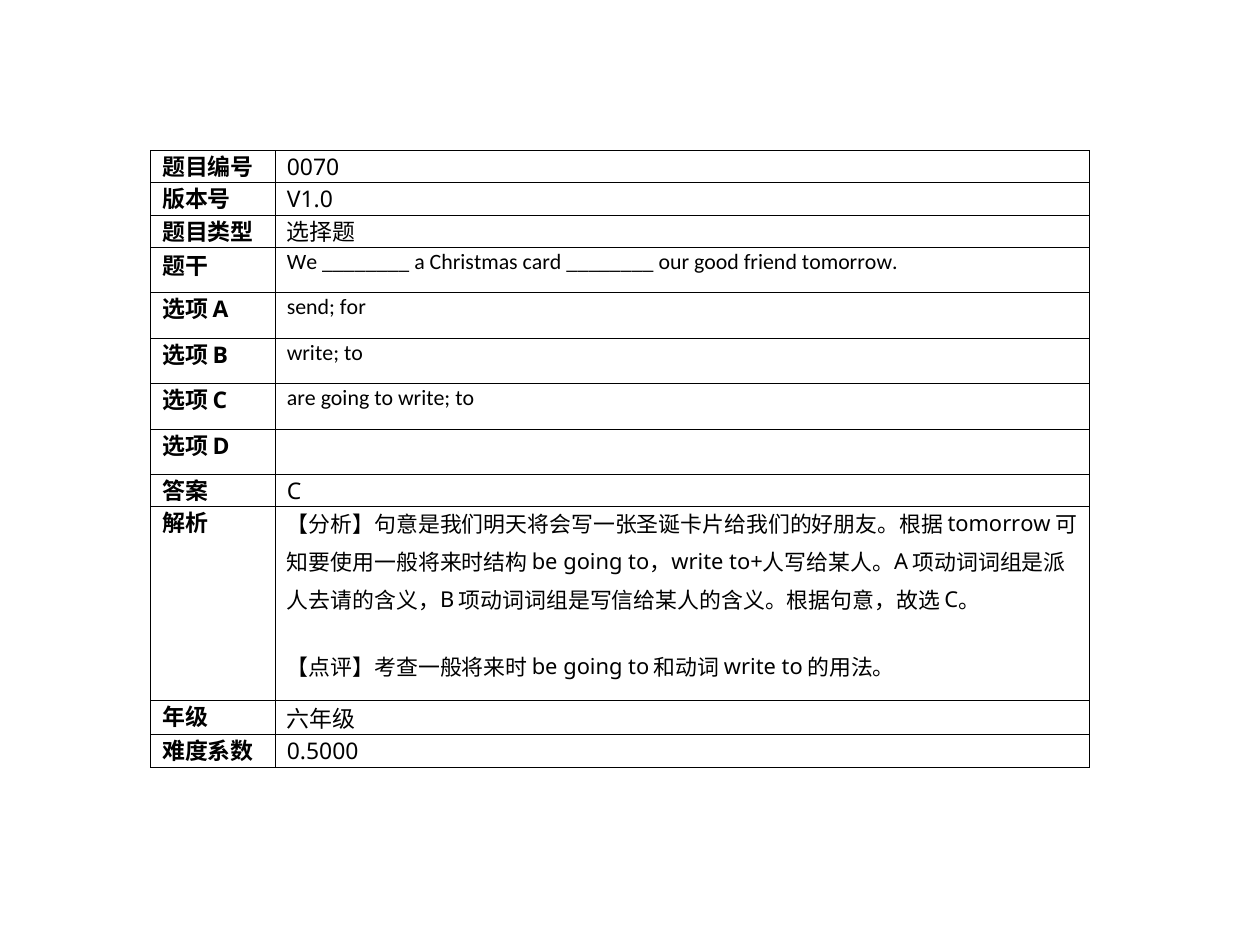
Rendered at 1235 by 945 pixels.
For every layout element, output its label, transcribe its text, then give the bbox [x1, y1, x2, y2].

table_cell 【分析】句意是我们明天将会写一张圣诞卡片给我们的好朋友。根据tomorrow可知要使用一般将来时结构be going to，write to+人写给某人。A项动词词组是派人去请的含义，B项动词词组是写信给某人的含义。根据句意，故选C。 【点评】考查一般将来时be going to和动词write to的用法。 [276, 507, 1089, 700]
table_cell 0.5000 [276, 735, 1089, 767]
table_cell 难度系数 [151, 735, 275, 767]
table_cell We ________ a Christmas card ________ our good friend tomorrow. [276, 248, 1089, 292]
table_header 0070 [276, 151, 1089, 182]
table_cell are going to write; to [276, 384, 1089, 428]
table_cell 六年级 [276, 701, 1089, 734]
table_cell [276, 430, 1089, 474]
table_cell 选择题 [276, 216, 1089, 247]
table_cell 选项D [151, 430, 275, 474]
table_cell 题目类型 [151, 216, 275, 247]
table_cell send; for [276, 293, 1089, 338]
table_cell C [276, 475, 1089, 506]
table_cell 选项B [151, 339, 275, 383]
table_cell 版本号 [151, 183, 275, 214]
table_cell V1.0 [276, 183, 1089, 214]
table_cell 年级 [151, 701, 275, 734]
table_cell write; to [276, 339, 1089, 383]
table_cell 题干 [151, 248, 275, 292]
table_cell 选项C [151, 384, 275, 428]
table_cell 解析 [151, 507, 275, 700]
table_header 题目编号 [151, 151, 275, 182]
table_cell 答案 [151, 475, 275, 506]
table_cell 选项A [151, 293, 275, 338]
